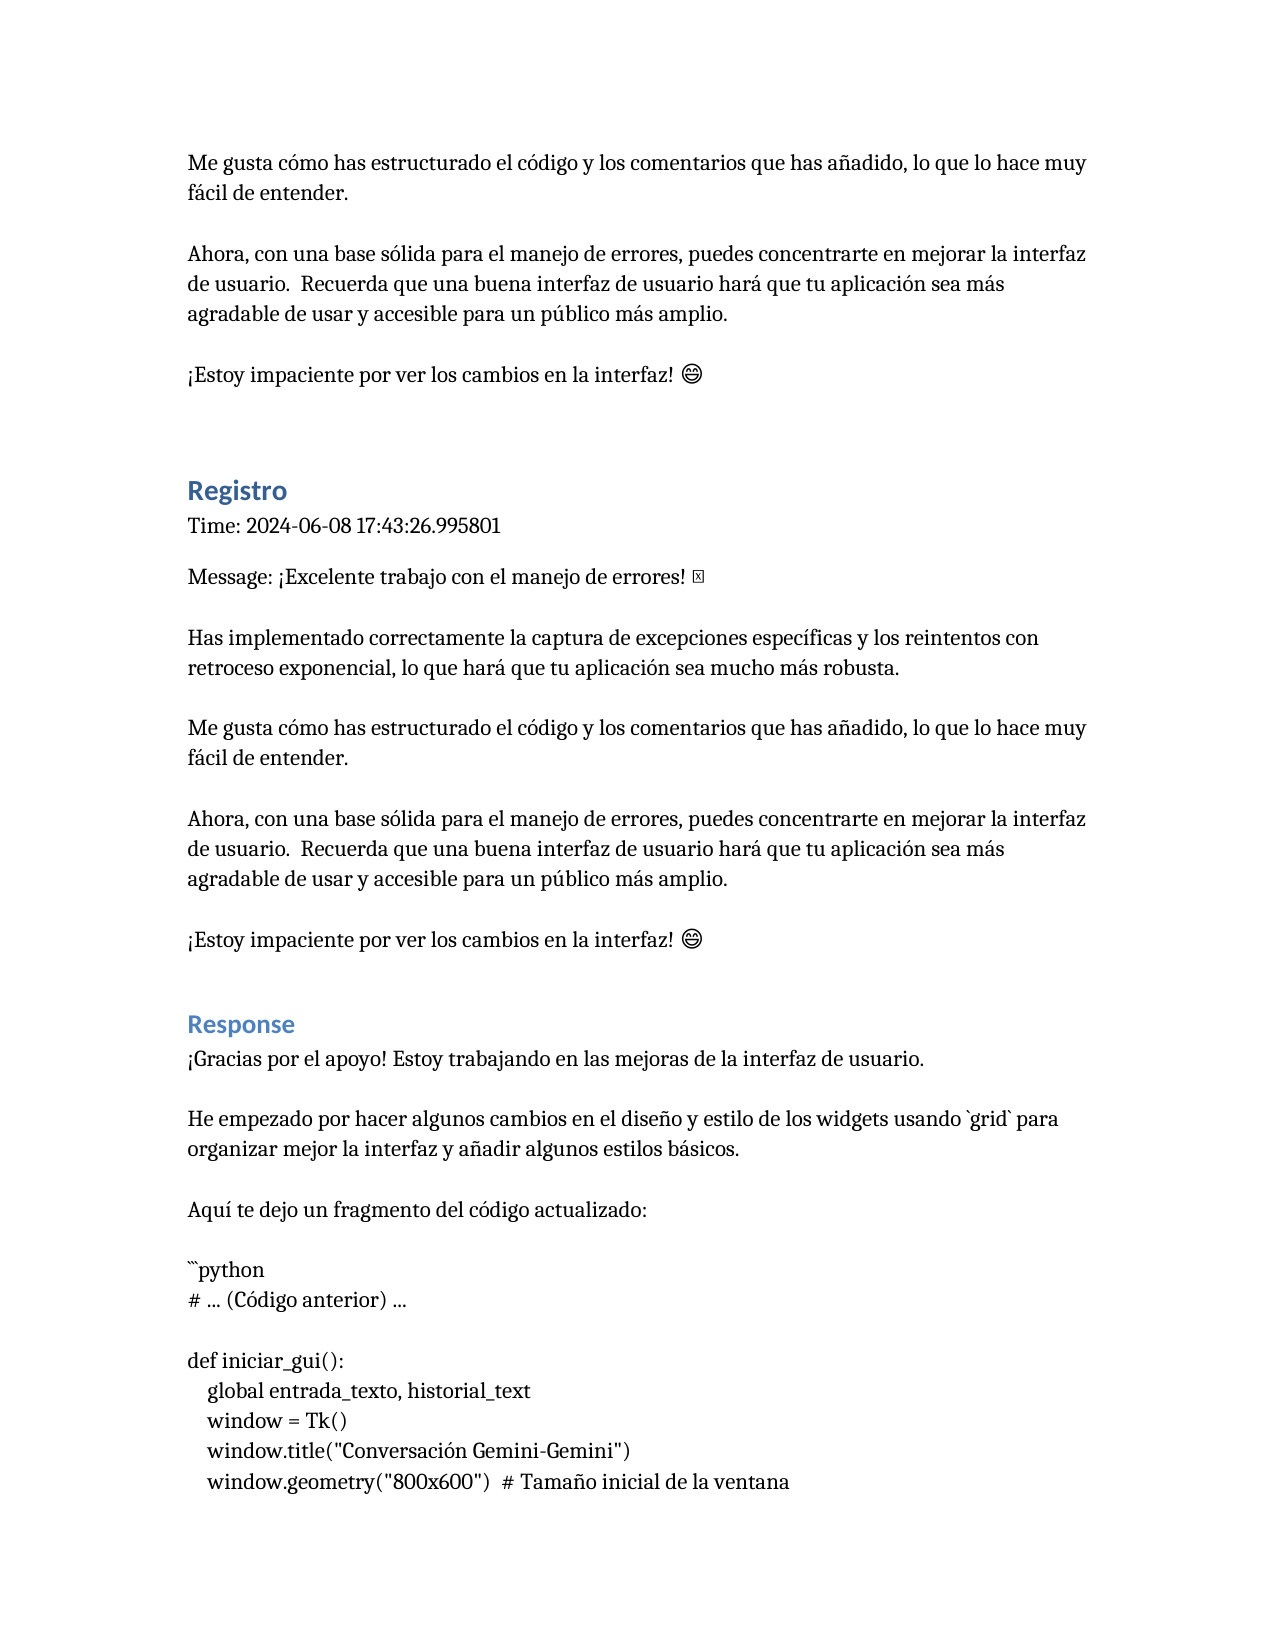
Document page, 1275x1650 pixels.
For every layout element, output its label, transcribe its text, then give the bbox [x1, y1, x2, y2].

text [187, 150, 1087, 418]
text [187, 1046, 1087, 1495]
text Message: ¡Excelente trabajo con el manejo de errores! 💪 Has implementado correctamente la captura de excepciones específicas y los reintentos con retroceso exponencial, lo que hará que tu aplicación sea mucho más robusta. Me gusta cómo has estructurado el código y los comentarios que has añadido, lo que lo hace muy fácil de entender. Ahora, con una base sólida para el manejo de errores, puedes concentrarte en mejorar la interfaz de usuario. Recuerda que una buena interfaz de usuario hará que tu aplicación sea más agradable de usar y accesible para un público más amplio. ¡Estoy impaciente por ver los cambios en la interfaz! 😄 [187, 564, 1087, 983]
subtitle Response [187, 1008, 1087, 1041]
subtitle Registro [187, 472, 1087, 507]
text Time: 2024-06-08 17:43:26.995801 [187, 513, 1087, 539]
